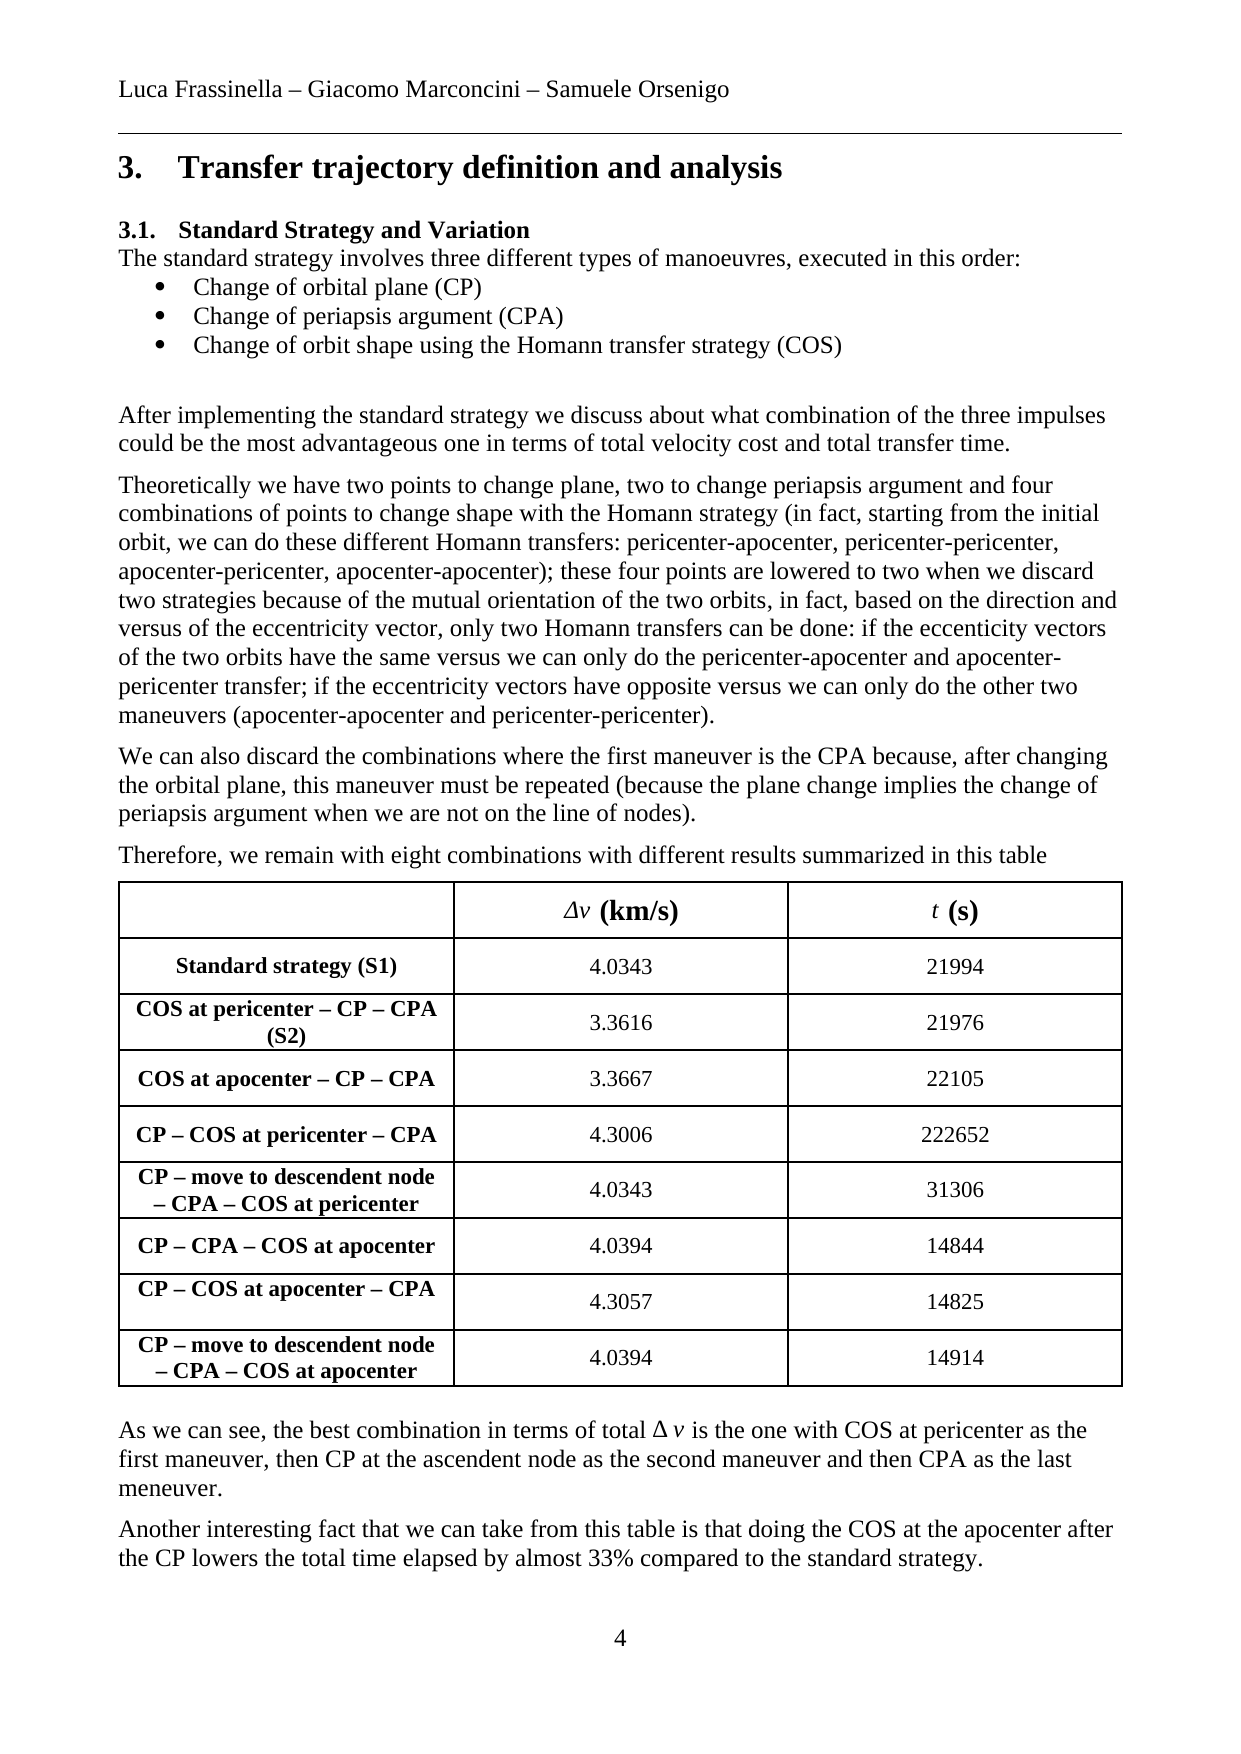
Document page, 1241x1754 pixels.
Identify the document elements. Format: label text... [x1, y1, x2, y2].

table_cell 3.3616 [455, 995, 787, 1049]
table_cell 4.3006 [455, 1107, 787, 1161]
table_cell CP – CPA – COS at apocenter [120, 1219, 453, 1273]
text Another interesting fact that we can take from this table is that doing the COS at the apocenter after the CP lowers the total time elapsed by almost 33% compared to the standard strategy. [118, 1514, 1122, 1572]
text Therefore, we remain with eight combinations with different results summarized in this table [118, 840, 1122, 868]
table_cell 31306 [789, 1163, 1121, 1217]
table_cell 14914 [789, 1331, 1121, 1384]
table_cell COS at apocenter – CP – CPA [120, 1051, 453, 1105]
table_cell 22105 [789, 1051, 1121, 1105]
text Theoretically we have two points to change plane, two to change periapsis argument and four combinations of points to change shape with the Homann strategy (in fact, starting from the initial orbit, we can do these different Homann transfers: pericenter-apocenter, pericenter-pericenter, apocenter-pericenter, apocenter-apocenter); these four points are lowered to two when we discard two strategies because of the mutual orientation of the two orbits, in fact, based on the direction and versus of the eccentricity vector, only two Homann transfers can be done: if the eccenticity vectors of the two orbits have the same versus we can only do the pericenter-apocenter and apocenter-pericenter transfer; if the eccentricity vectors have opposite versus we can only do the other two maneuvers (apocenter-apocenter and pericenter-pericenter). [118, 470, 1122, 728]
table_cell 21994 [789, 939, 1121, 993]
table_cell 4.0343 [455, 1163, 787, 1217]
subtitle Transfer trajectory definition and analysis [117, 148, 1122, 186]
table_cell 14825 [789, 1275, 1121, 1328]
table_cell CP – move to descendent node – CPA – COS at pericenter [120, 1163, 453, 1217]
table_header [120, 883, 453, 937]
list Change of orbit shape using the Homann transfer strategy (COS) [156, 330, 1122, 358]
table_cell 3.3667 [455, 1051, 787, 1105]
table_cell 4.0394 [455, 1219, 787, 1273]
subtitle Standard Strategy and Variation [118, 215, 1122, 243]
text As we can see, the best combination in terms of total is the one with COS at pericenter as the first maneuver, then CP at the ascendent node as the second maneuver and then CPA as the last meneuver. [118, 1415, 1122, 1502]
table_cell 4.0343 [455, 939, 787, 993]
list Change of periapsis argument (CPA) [156, 301, 1122, 330]
table_cell 222652 [789, 1107, 1121, 1161]
table_cell Standard strategy (S1) [120, 939, 453, 993]
table_cell 14844 [789, 1219, 1121, 1273]
table_cell 21976 [789, 995, 1121, 1049]
text We can also discard the combinations where the first maneuver is the CPA because, after changing the orbital plane, this maneuver must be repeated (because the plane change implies the change of periapsis argument when we are not on the line of nodes). [118, 741, 1122, 827]
table_cell CP – COS at pericenter – CPA [120, 1107, 453, 1161]
table_cell CP – move to descendent node – CPA – COS at apocenter [120, 1331, 453, 1384]
table_cell COS at pericenter – CP – CPA (S2) [120, 995, 453, 1049]
table_cell CP – COS at apocenter – CPA [120, 1275, 453, 1328]
table_cell 4.0394 [455, 1331, 787, 1384]
table_header (km/s) [455, 883, 787, 937]
text The standard strategy involves three different types of manoeuvres, executed in this order: [118, 243, 1122, 272]
list Change of orbital plane (CP) [156, 272, 1122, 301]
text After implementing the standard strategy we discuss about what combination of the three impulses could be the most advantageous one in terms of total velocity cost and total transfer time. [118, 400, 1122, 457]
table_header (s) [789, 883, 1121, 937]
table_cell 4.3057 [455, 1275, 787, 1328]
